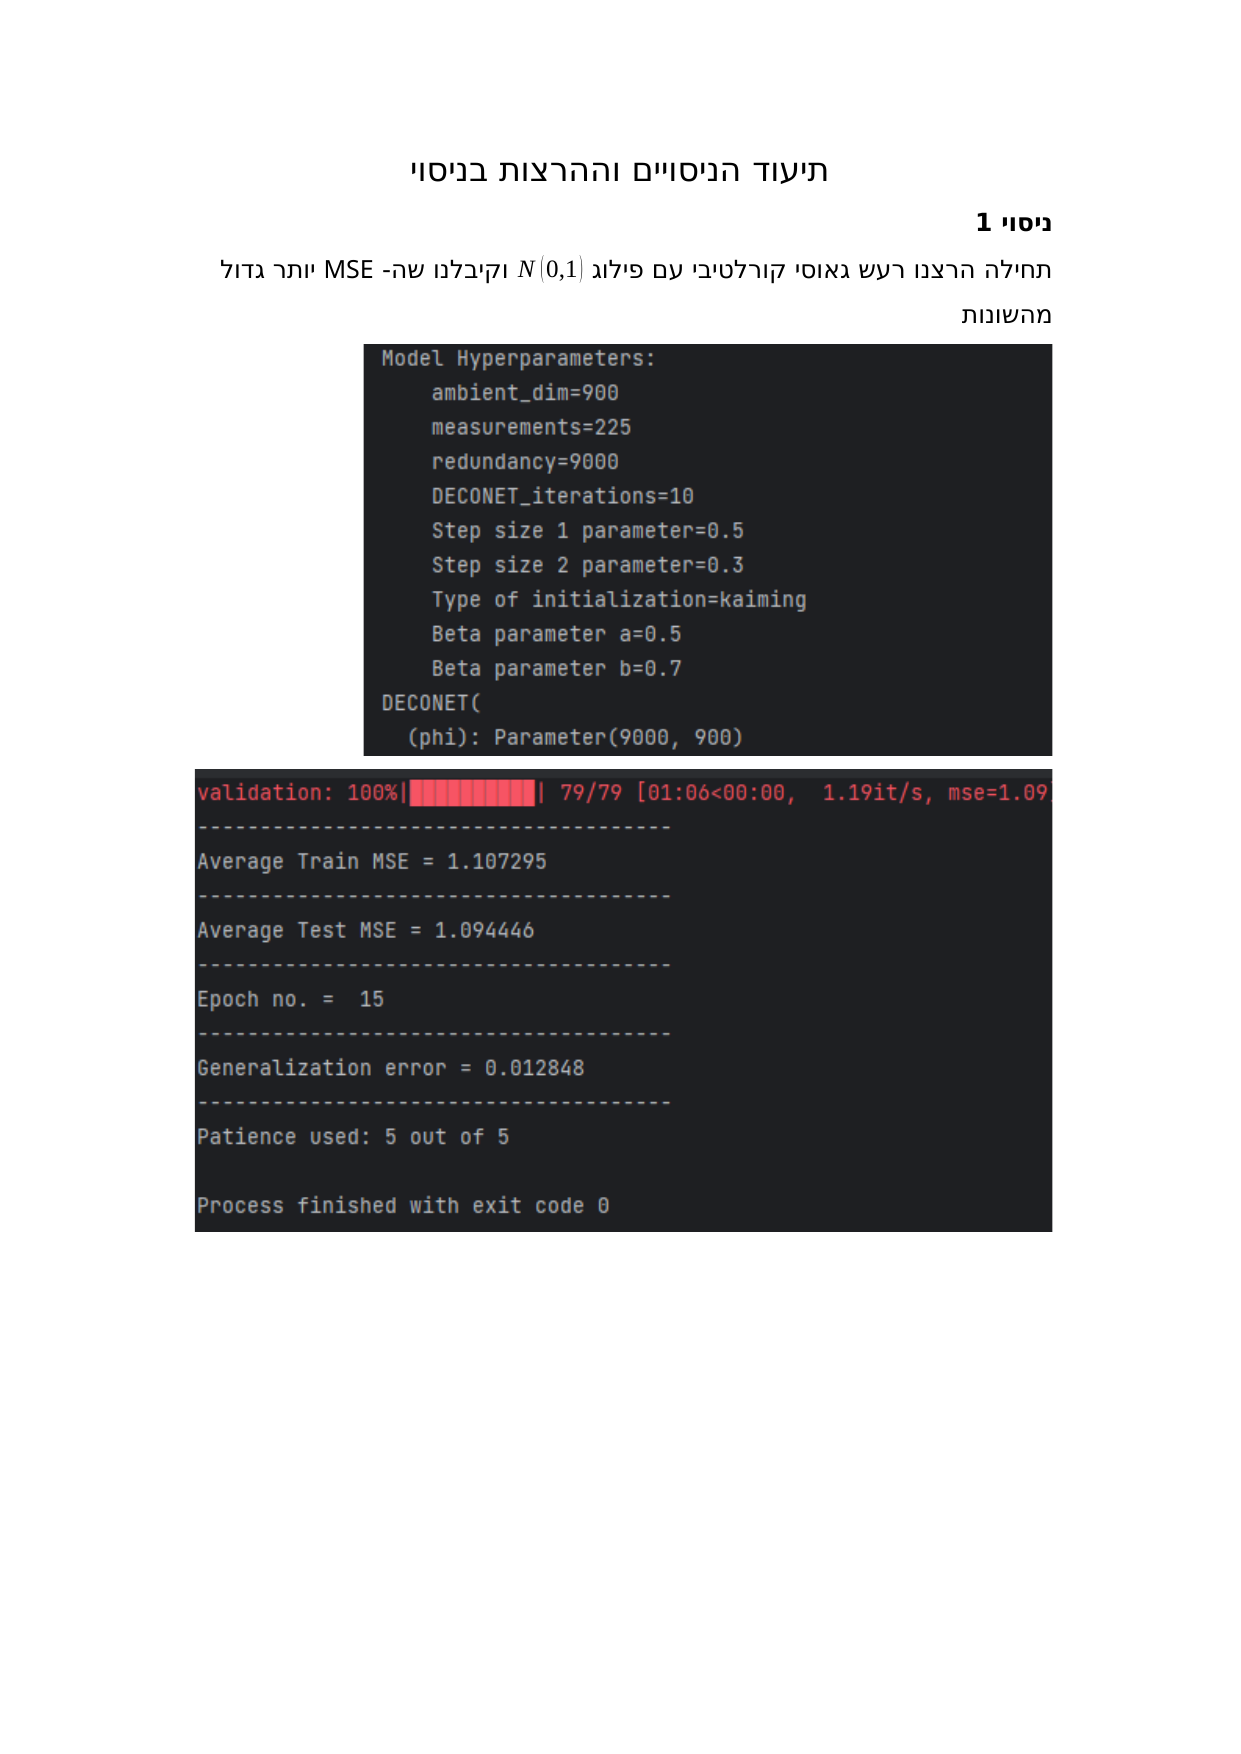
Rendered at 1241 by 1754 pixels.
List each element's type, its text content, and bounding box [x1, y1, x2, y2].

picture [194, 769, 1053, 1232]
picture [363, 344, 1053, 756]
text תחילה הרצנו רעש גאוסי קורלטיבי עם פילוג וקיבלנו שה- MSE יותר גדול מהשונות [187, 252, 1053, 330]
text ניסוי 1 [187, 208, 1053, 237]
text תיעוד הניסויים וההרצות בניסוי [187, 150, 1053, 189]
